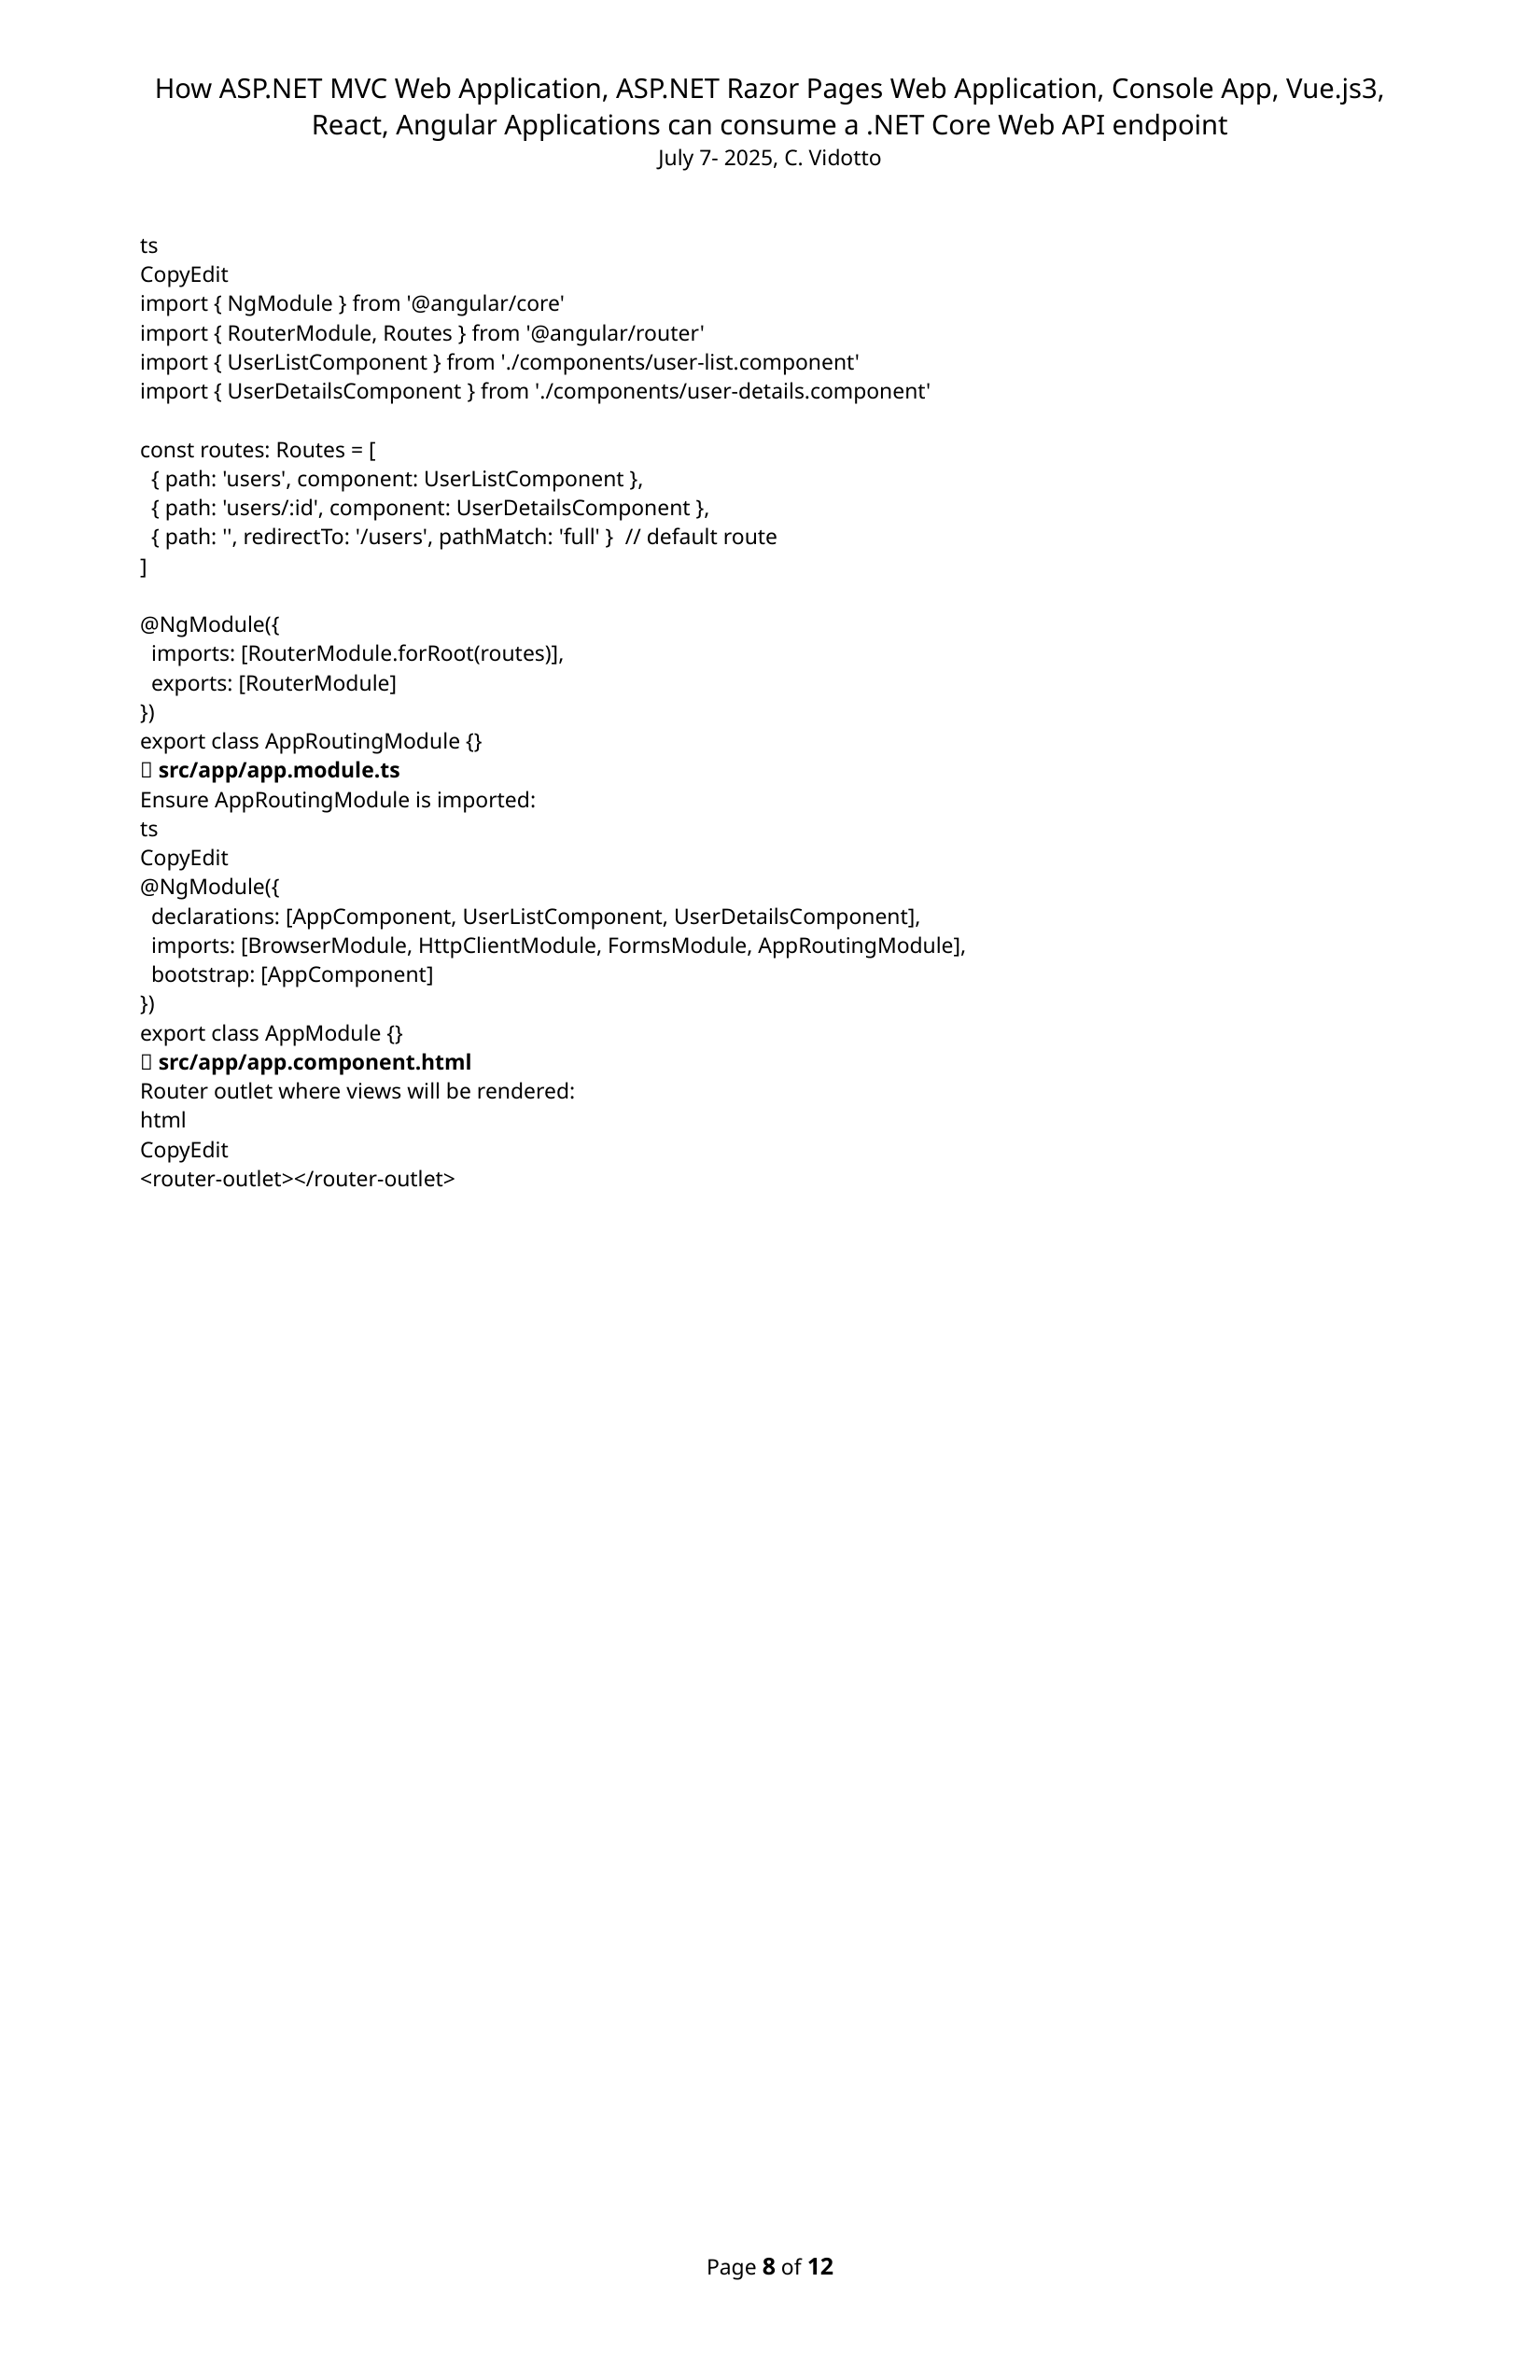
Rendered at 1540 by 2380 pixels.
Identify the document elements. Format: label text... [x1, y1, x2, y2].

text imports: [BrowserModule, HttpClientModule, FormsModule, AppRoutingModule], [140, 931, 1400, 959]
text }) [140, 988, 1400, 1018]
text declarations: [AppComponent, UserListComponent, UserDetailsComponent], [140, 902, 1400, 931]
text export class AppRoutingModule {} [140, 726, 1400, 755]
text const routes: Routes = [ [140, 435, 1400, 464]
text export class AppModule {} [140, 1018, 1400, 1047]
text bootstrap: [AppComponent] [140, 959, 1400, 988]
text ts [140, 231, 1400, 259]
text import { UserDetailsComponent } from './components/user-details.component' [140, 376, 1400, 405]
text ts [140, 814, 1400, 843]
text }) [140, 697, 1400, 726]
text 📁 src/app/app.module.ts [140, 755, 1400, 785]
text exports: [RouterModule] [140, 668, 1400, 697]
text CopyEdit [140, 843, 1400, 872]
text Ensure AppRoutingModule is imported: [140, 785, 1400, 814]
text <router-outlet></router-outlet> [140, 1164, 1400, 1193]
text { path: 'users/:id', component: UserDetailsComponent }, [140, 493, 1400, 522]
text @NgModule({ [140, 872, 1400, 902]
text CopyEdit [140, 259, 1400, 288]
text 📁 src/app/app.component.html [140, 1047, 1400, 1076]
text @NgModule({ [140, 609, 1400, 638]
text ] [140, 552, 1400, 581]
text { path: 'users', component: UserListComponent }, [140, 464, 1400, 493]
text Router outlet where views will be rendered: [140, 1076, 1400, 1105]
text CopyEdit [140, 1135, 1400, 1164]
text { path: '', redirectTo: '/users', pathMatch: 'full' } // default route [140, 522, 1400, 552]
text imports: [RouterModule.forRoot(routes)], [140, 638, 1400, 668]
text html [140, 1105, 1400, 1135]
text import { NgModule } from '@angular/core' [140, 288, 1400, 318]
text import { RouterModule, Routes } from '@angular/router' [140, 318, 1400, 347]
text import { UserListComponent } from './components/user-list.component' [140, 347, 1400, 376]
